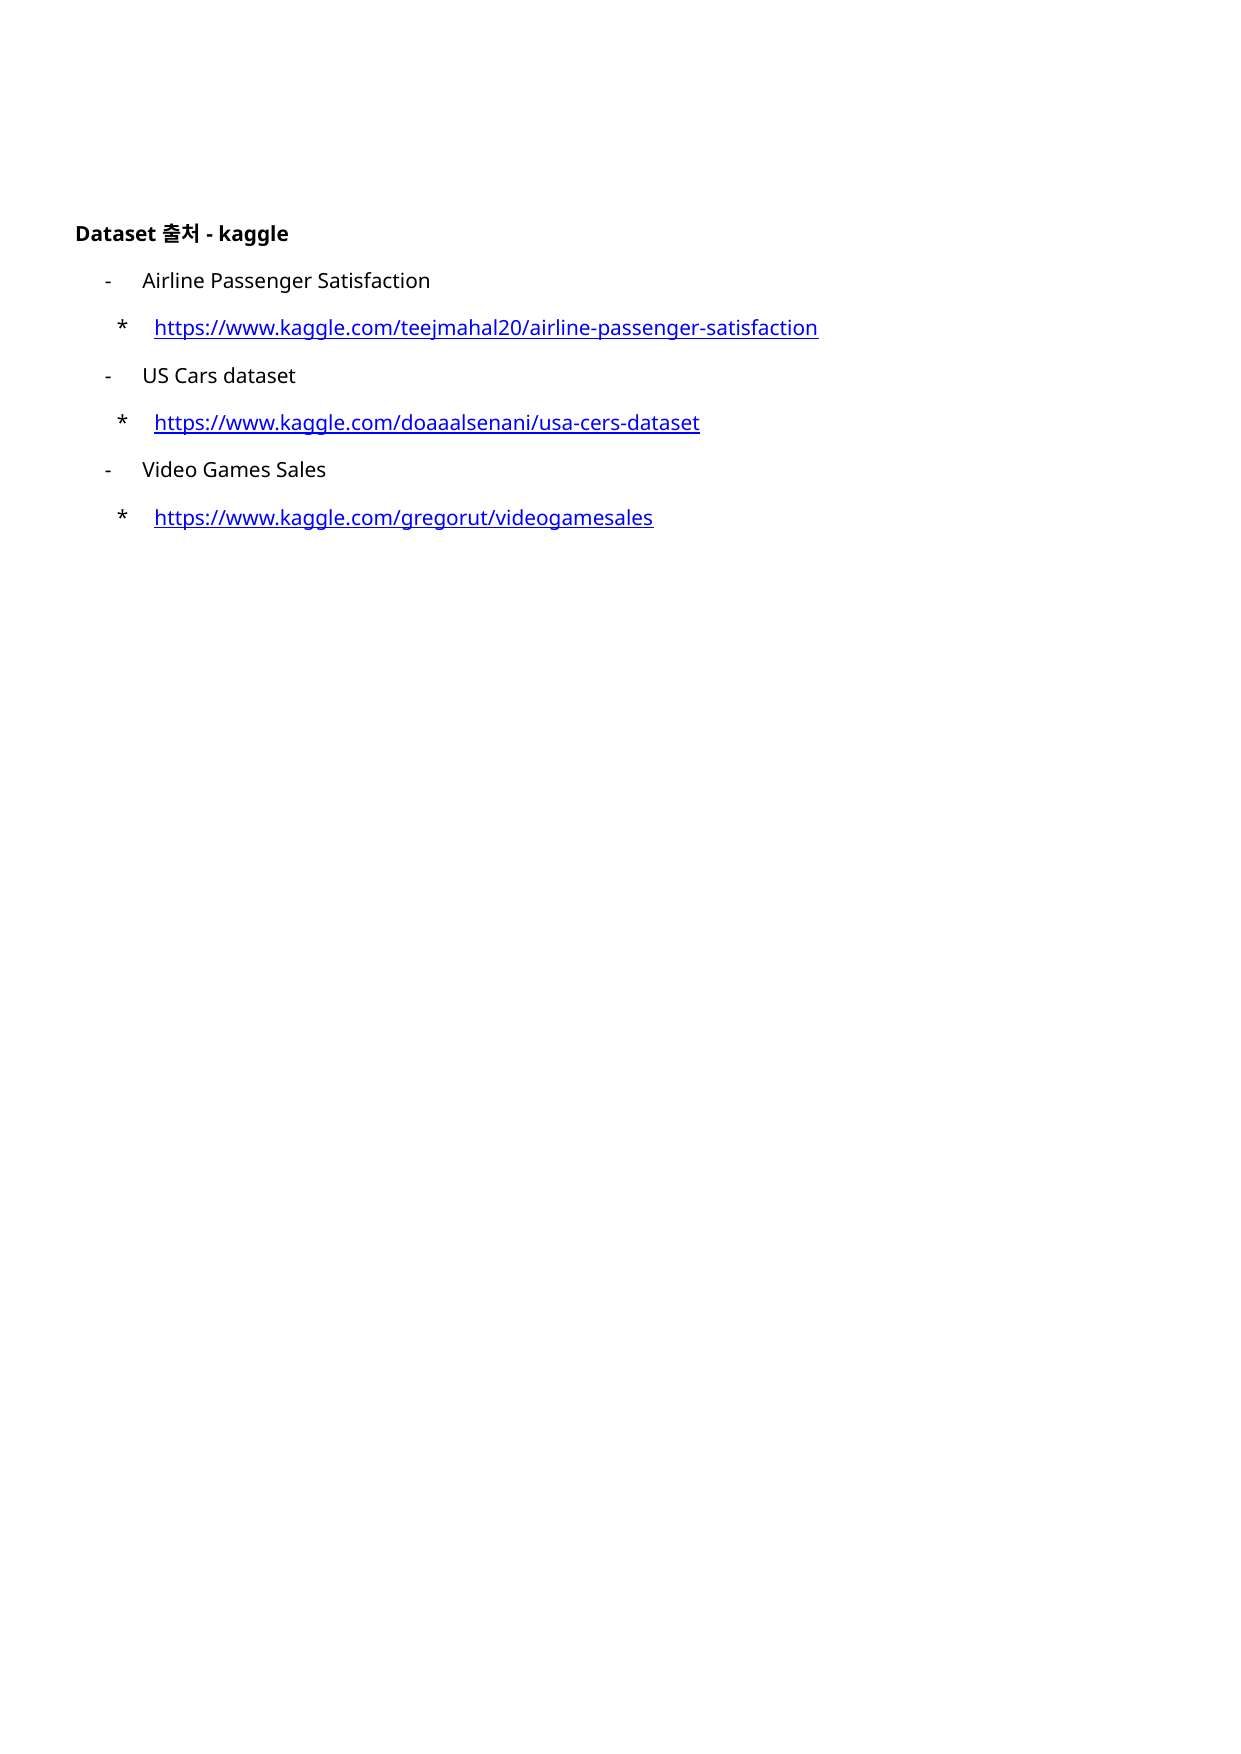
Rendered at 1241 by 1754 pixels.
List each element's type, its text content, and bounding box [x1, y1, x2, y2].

text Dataset 출처 - kaggle [75, 217, 1165, 247]
list US Cars dataset [104, 361, 1165, 389]
list https://www.kaggle.com/teejmahal20/airline-passenger-satisfaction [117, 313, 1165, 342]
list Airline Passenger Satisfaction [104, 266, 1165, 295]
list https://www.kaggle.com/gregorut/videogamesales [117, 503, 1165, 531]
list Video Games Sales [104, 455, 1165, 484]
list https://www.kaggle.com/doaaalsenani/usa-cers-dataset [117, 408, 1165, 437]
